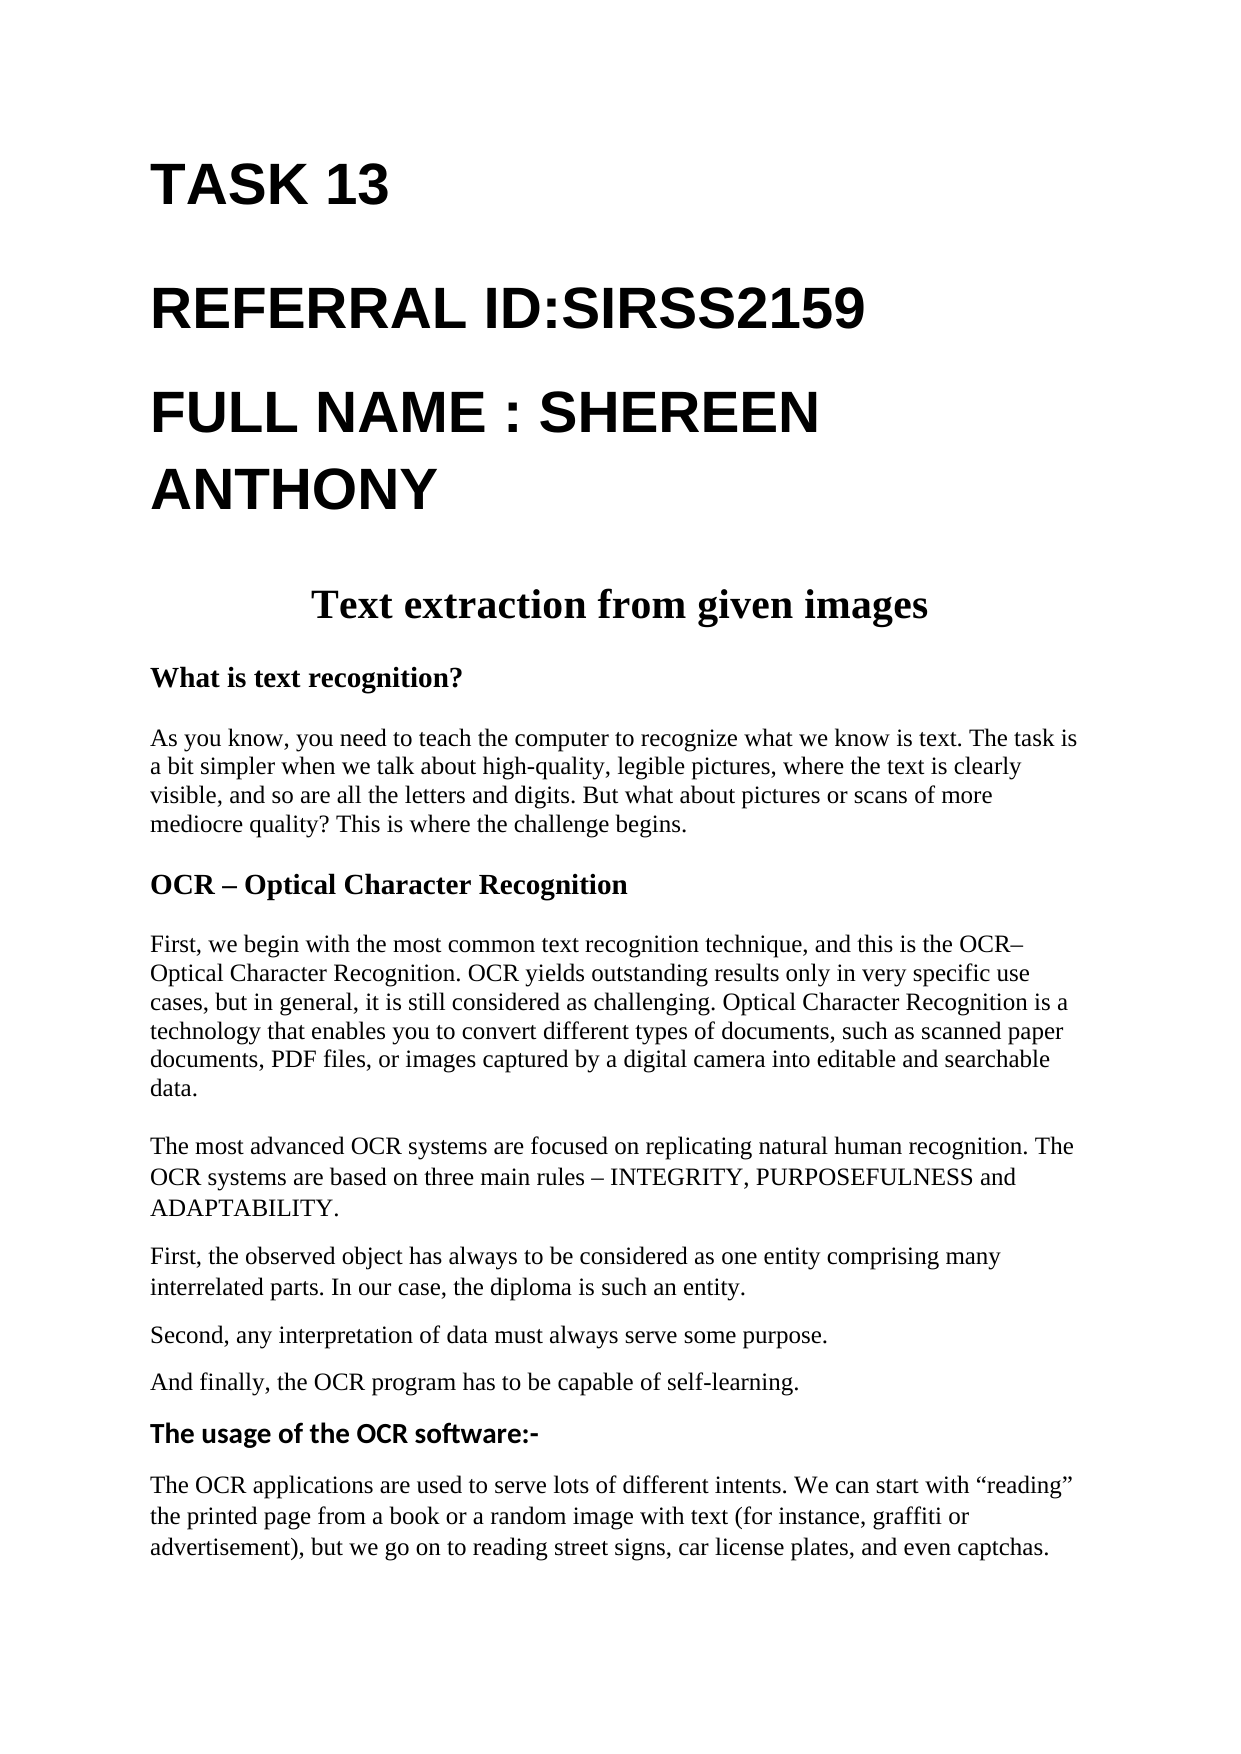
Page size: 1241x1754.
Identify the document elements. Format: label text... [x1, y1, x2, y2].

text OCR – Optical Character Recognition [150, 867, 1090, 900]
subtitle REFERRAL ID:SIRSS2159 [150, 274, 1090, 341]
text As you know, you need to teach the computer to recognize what we know is text. The task is a bit simpler when we talk about high-quality, legible pictures, where the text is clearly visible, and so are all the letters and digits. But what about pictures or scans of more mediocre quality? This is where the challenge begins. [150, 723, 1090, 838]
text Second, any interpretation of data must always serve some purpose. [150, 1320, 1090, 1348]
text What is text recognition? [150, 660, 1090, 693]
text Text extraction from given images [150, 579, 1090, 627]
text The most advanced OCR systems are focused on replicating natural human recognition. The OCR systems are based on three main rules – INTEGRITY, PURPOSEFULNESS and ADAPTABILITY. [150, 1131, 1090, 1222]
text The usage of the OCR software:- [150, 1415, 1090, 1451]
text First, we begin with the most common text recognition technique, and this is the OCR–Optical Character Recognition. OCR yields outstanding results only in very specific use cases, but in general, it is still considered as challenging. Optical Character Recognition is a technology that enables you to convert different types of documents, such as scanned paper documents, PDF files, or images captured by a digital camera into editable and searchable data. [150, 929, 1090, 1102]
text First, the observed object has always to be considered as one entity comprising many interrelated parts. In our case, the diploma is such an entity. [150, 1241, 1090, 1301]
subtitle TASK 13 [150, 150, 1090, 217]
subtitle FULL NAME : SHEREEN ANTHONY [150, 378, 1090, 522]
text The OCR applications are used to serve lots of different intents. We can start with “reading” the printed page from a book or a random image with text (for instance, graffiti or advertisement), but we go on to reading street signs, car license plates, and even captchas. [150, 1470, 1090, 1561]
text And finally, the OCR program has to be capable of self-learning. [150, 1367, 1090, 1396]
